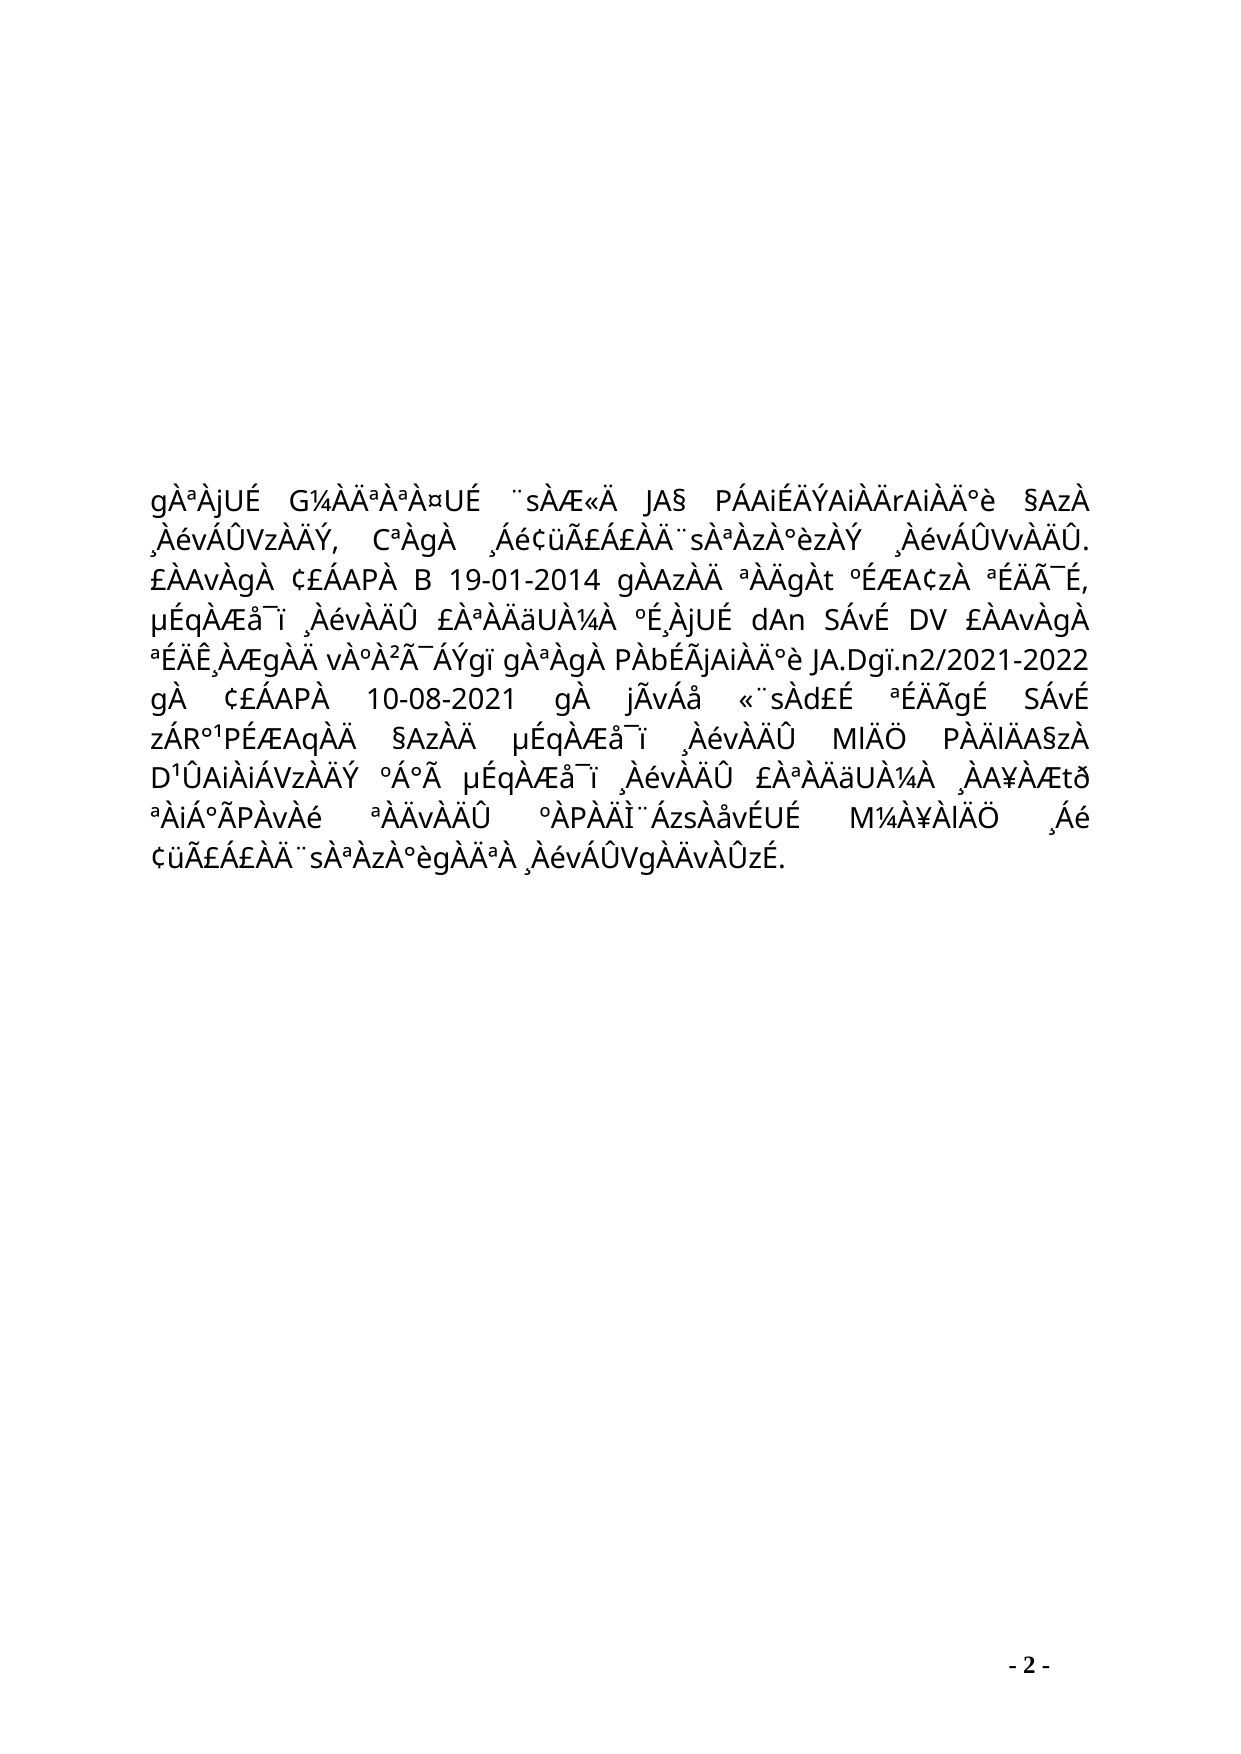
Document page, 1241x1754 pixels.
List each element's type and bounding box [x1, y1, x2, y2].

title [150, 480, 1090, 877]
